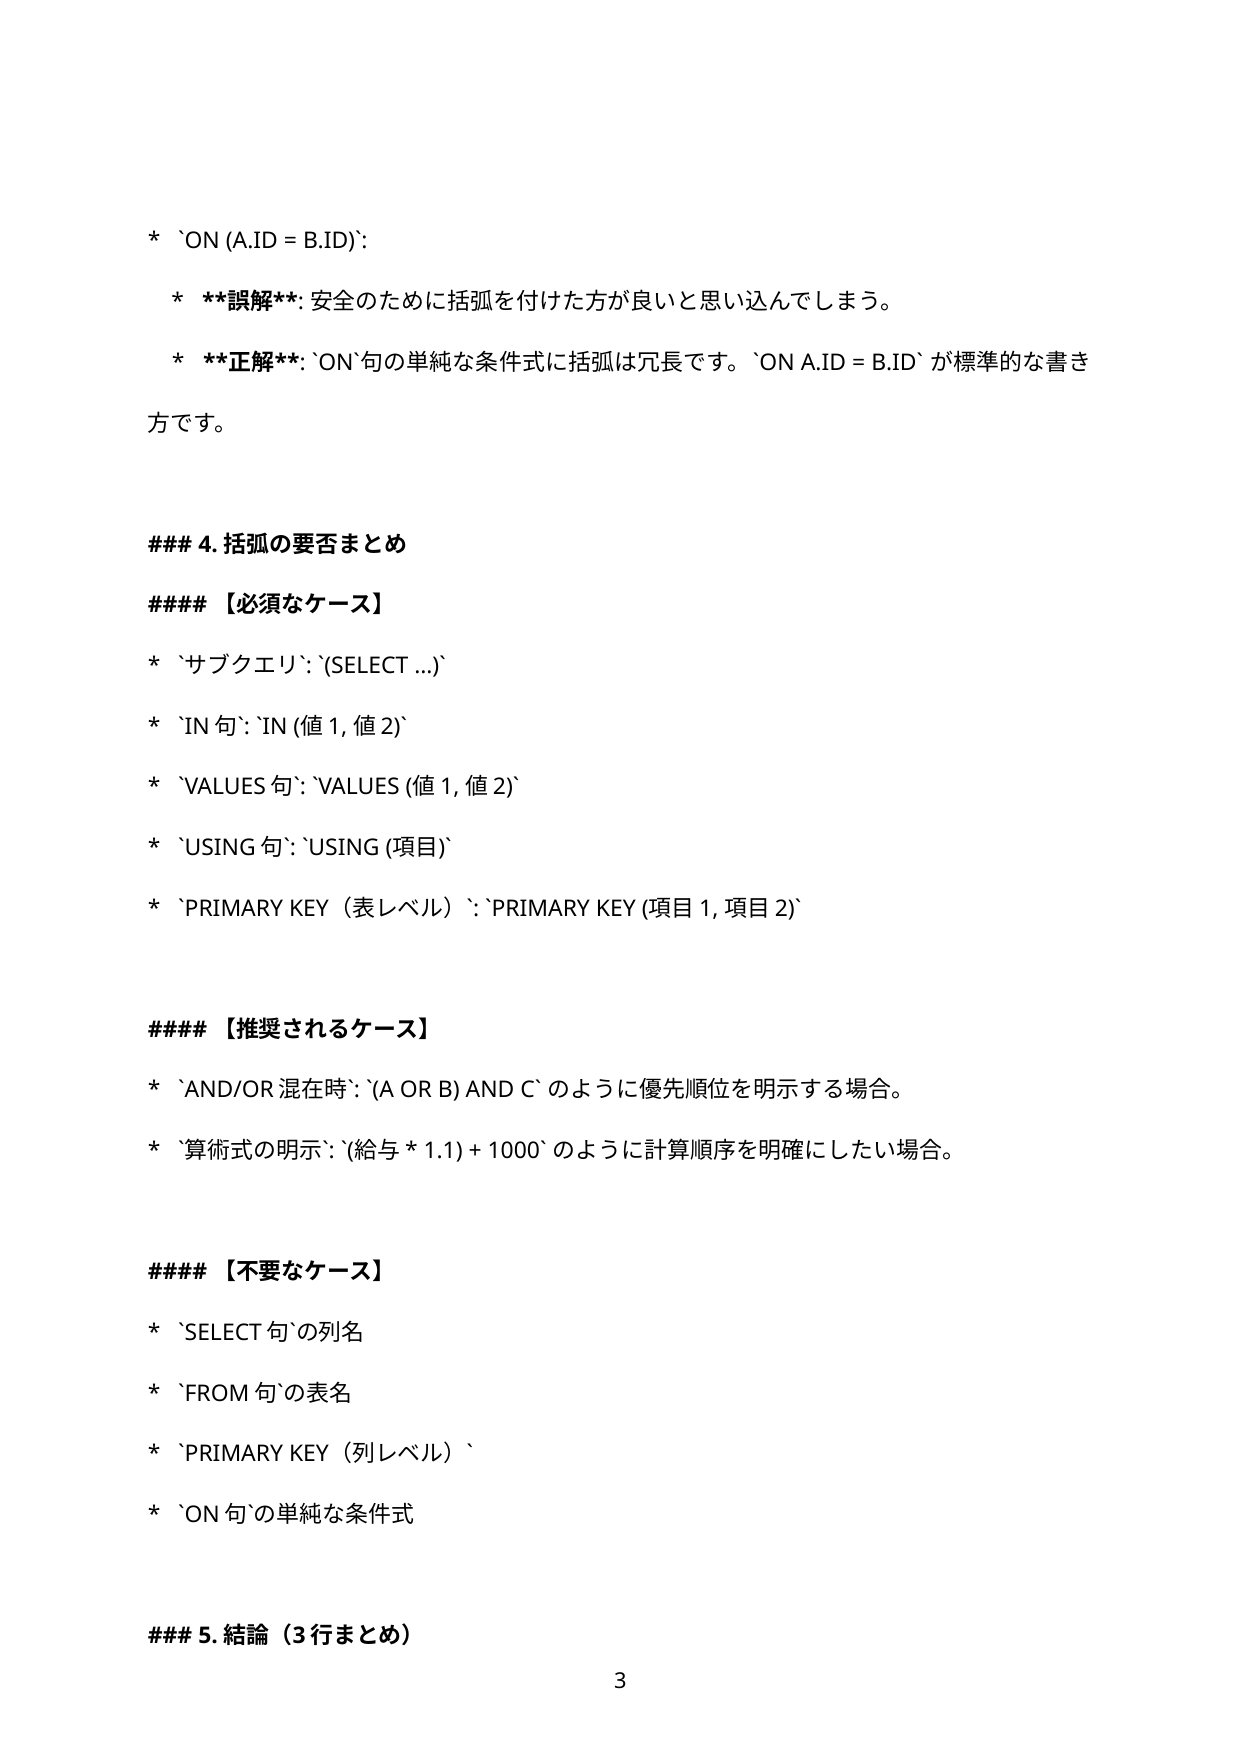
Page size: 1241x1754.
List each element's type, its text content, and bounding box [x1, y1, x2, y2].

text * `USING句`: `USING (項目)` [148, 815, 1093, 876]
text #### 【推奨されるケース】 [148, 997, 1093, 1058]
text * `SELECT句`の列名 [148, 1300, 1093, 1361]
text * `ON (A.ID = B.ID)`: [148, 209, 1093, 269]
text * `PRIMARY KEY（列レベル）` [148, 1421, 1093, 1482]
text * **正解**: `ON`句の単純な条件式に括弧は冗長です。`ON A.ID = B.ID` が標準的な書き方です。 [148, 330, 1093, 451]
text #### 【必須なケース】 [148, 573, 1093, 633]
text * `FROM句`の表名 [148, 1361, 1093, 1421]
text * `IN句`: `IN (値1, 値2)` [148, 694, 1093, 754]
text * `ON句`の単純な条件式 [148, 1482, 1093, 1543]
text * `PRIMARY KEY（表レベル）`: `PRIMARY KEY (項目1, 項目2)` [148, 876, 1093, 936]
text ### 4. 括弧の要否まとめ [148, 512, 1093, 573]
text * `VALUES句`: `VALUES (値1, 値2)` [148, 754, 1093, 815]
text #### 【不要なケース】 [148, 1239, 1093, 1300]
text * `算術式の明示`: `(給与 * 1.1) + 1000` のように計算順序を明確にしたい場合。 [148, 1118, 1093, 1179]
text * `AND/OR混在時`: `(A OR B) AND C` のように優先順位を明示する場合。 [148, 1058, 1093, 1118]
text ### 5. 結論（3行まとめ） [148, 1603, 1093, 1664]
text * **誤解**: 安全のために括弧を付けた方が良いと思い込んでしまう。 [148, 269, 1093, 330]
text * `サブクエリ`: `(SELECT …)` [148, 633, 1093, 694]
